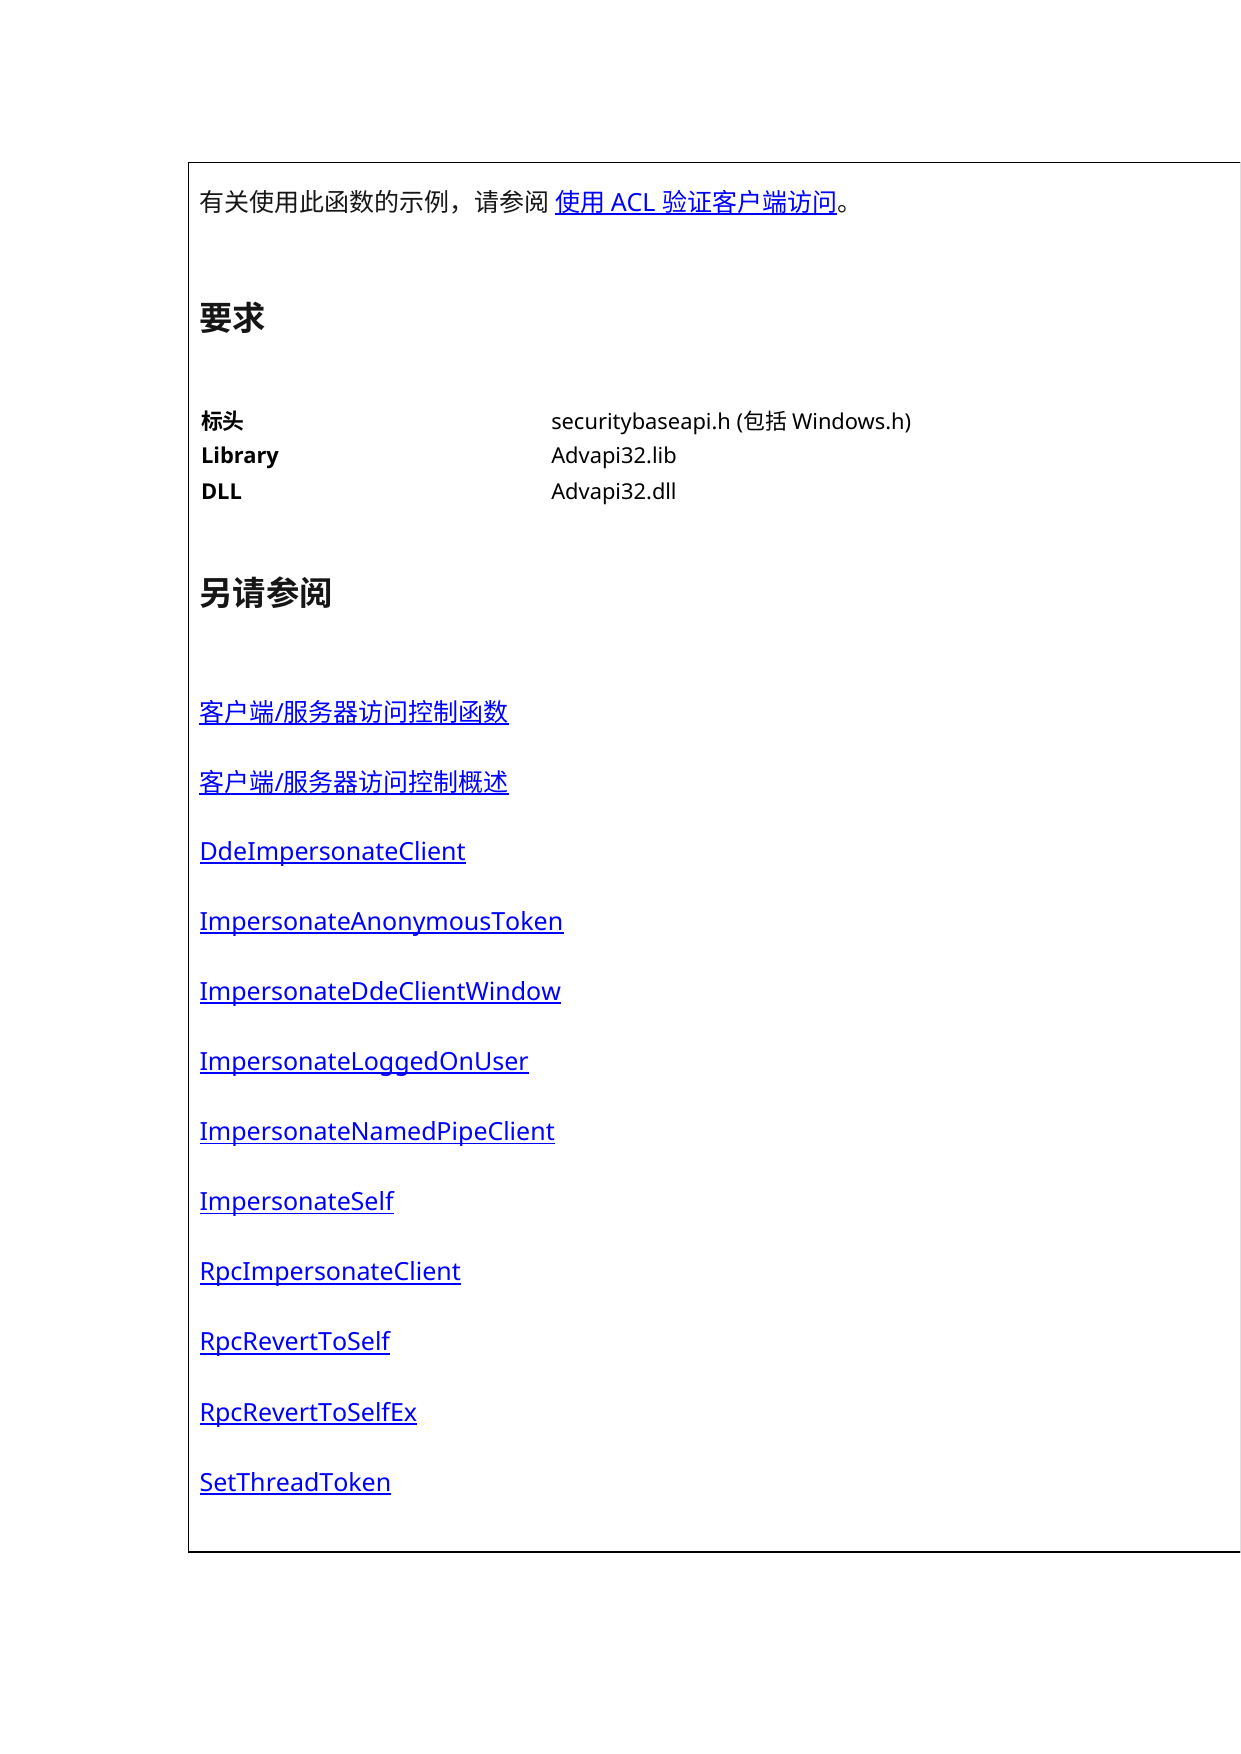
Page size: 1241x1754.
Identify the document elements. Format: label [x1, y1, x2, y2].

table_header [189, 163, 1240, 1551]
